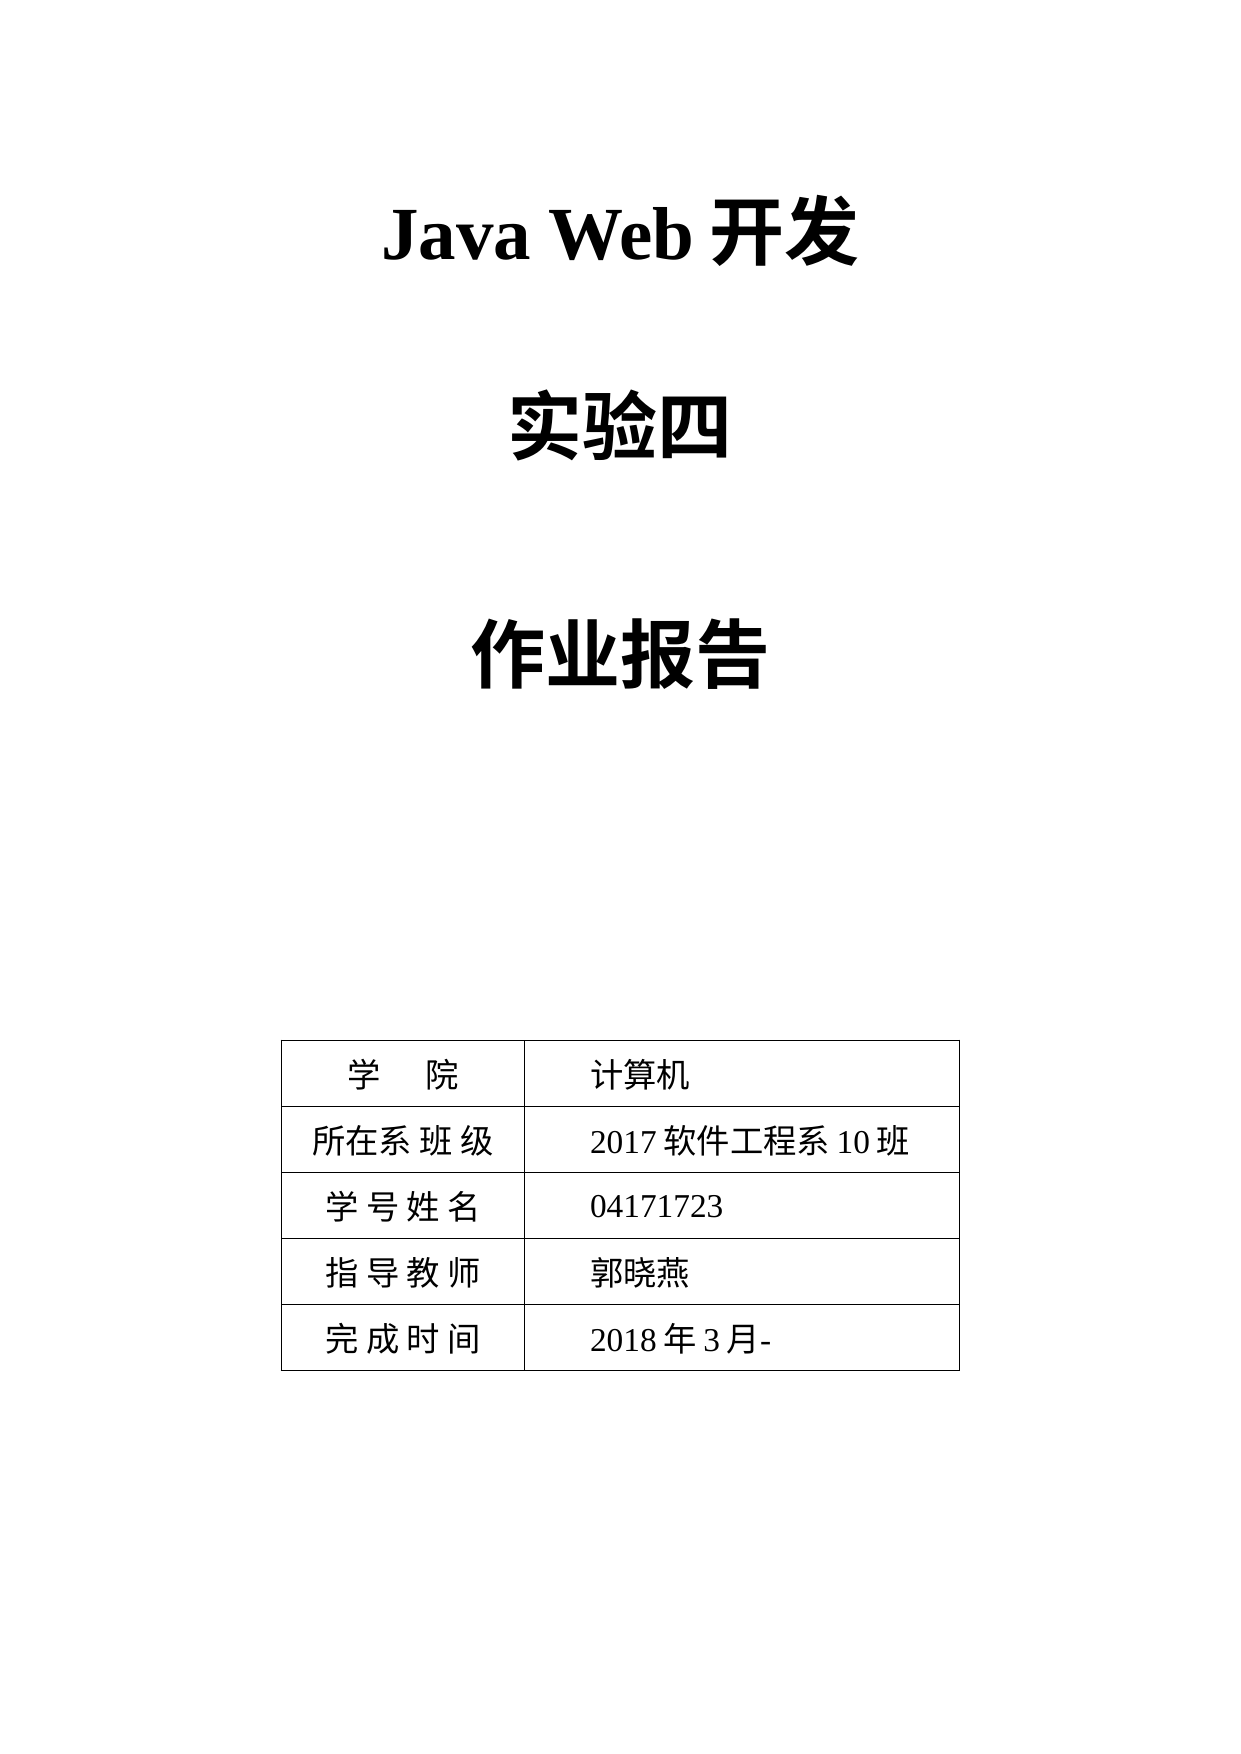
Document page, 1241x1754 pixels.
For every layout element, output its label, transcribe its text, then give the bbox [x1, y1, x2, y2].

text 实验四 [187, 357, 1053, 487]
table_cell 指 导 教 师 [282, 1239, 524, 1304]
table_cell 所在系 班 级 [282, 1107, 524, 1172]
table_cell 2017软件工程系10班 [525, 1107, 959, 1172]
table_header 学 院 [282, 1041, 524, 1106]
table_cell 2018年3月- [525, 1305, 959, 1370]
table_cell 04171723 [525, 1173, 959, 1238]
text Java Web开发 [187, 162, 1053, 292]
table_header 计算机 [525, 1041, 959, 1106]
text 作业报告 [187, 584, 1053, 714]
table_cell 郭晓燕 [525, 1239, 959, 1304]
table_cell 学 号 姓 名 [282, 1173, 524, 1238]
table_cell 完 成 时 间 [282, 1305, 524, 1370]
